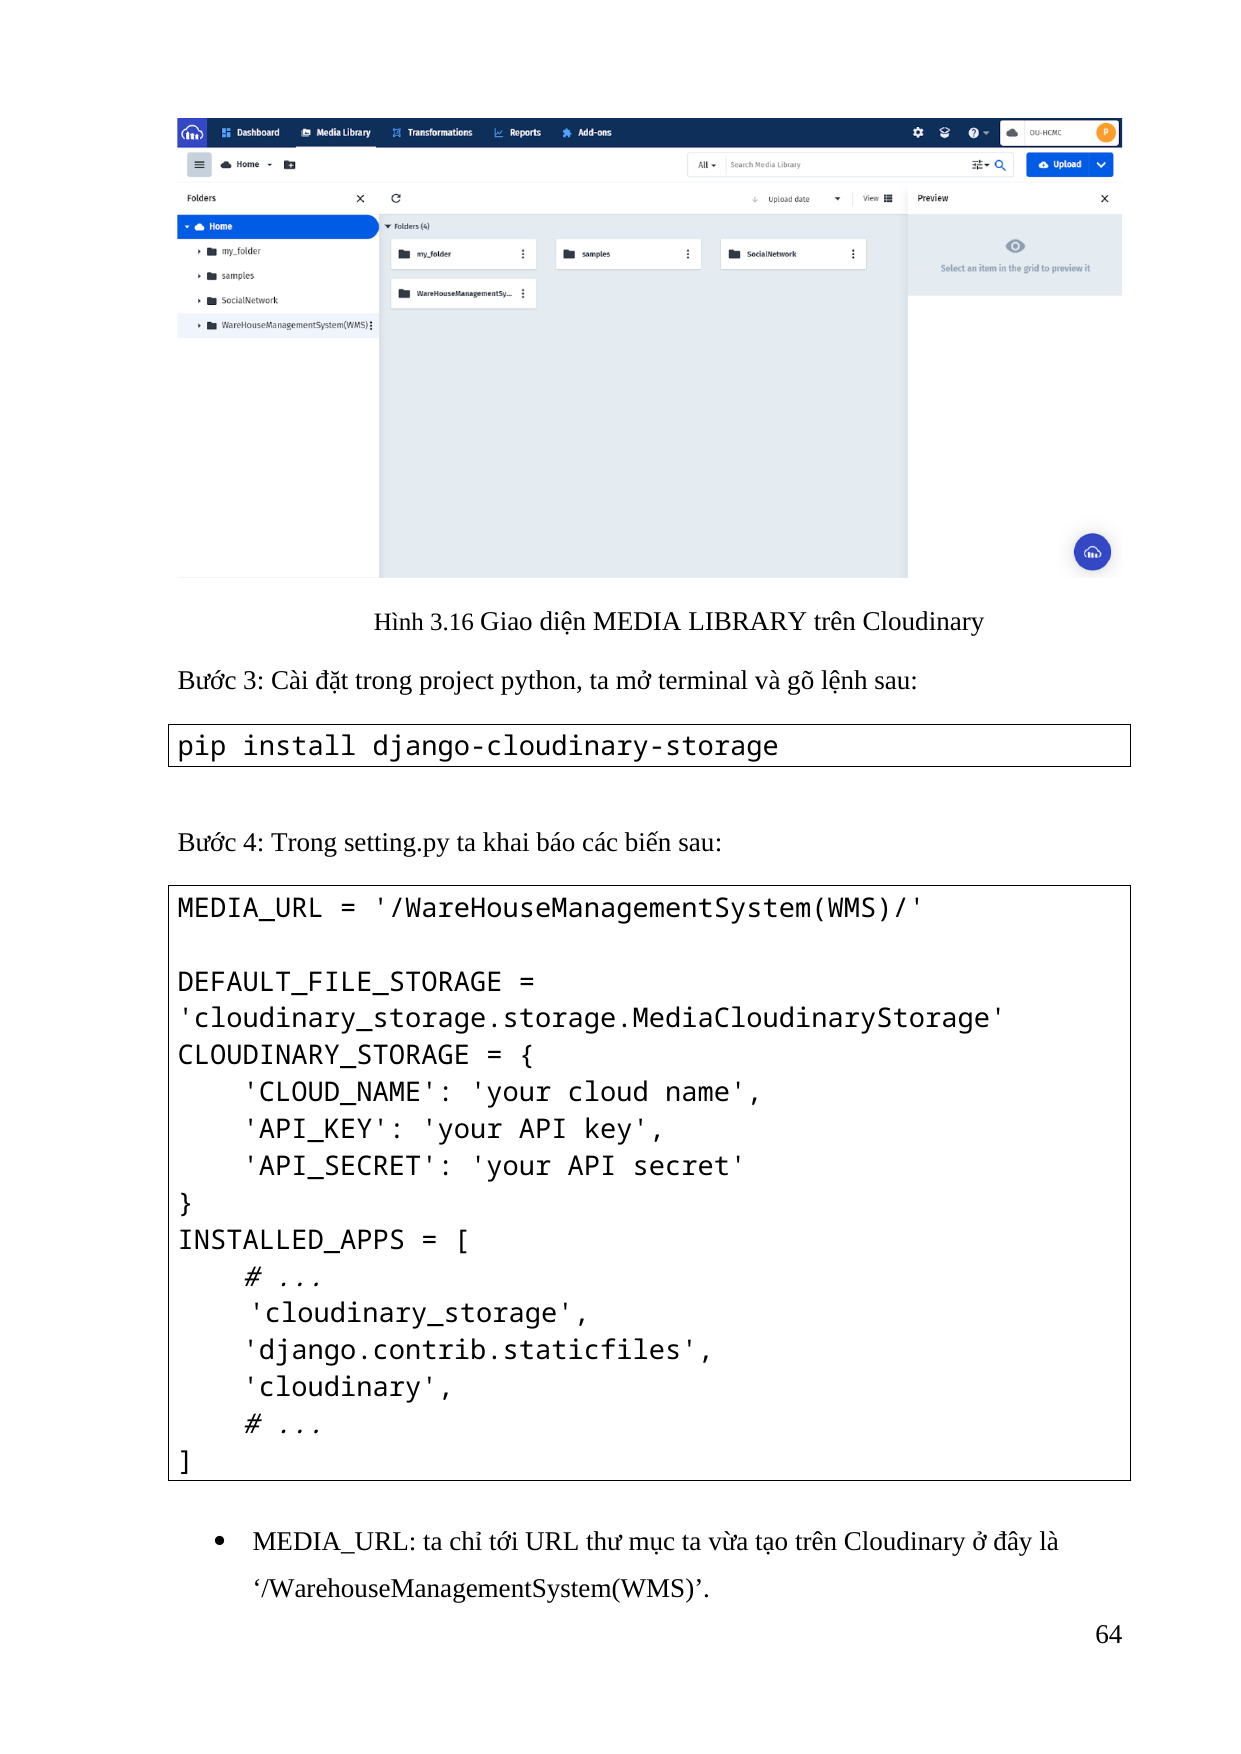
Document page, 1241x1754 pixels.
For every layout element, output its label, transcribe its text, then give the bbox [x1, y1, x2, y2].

text Bước 4: Trong setting.py ta khai báo các biến sau: [177, 826, 1122, 857]
text MEDIA_URL = '/WareHouseManagementSystem(WMS)/' DEFAULT_FILE_STORAGE = 'cloudinary_storage.storage.MediaCloudinaryStorage' CLOUDINARY_STORAGE = { 'CLOUD_NAME': 'your cloud name', 'API_KEY': 'your API key', 'API_SECRET': 'your API secret' } INSTALLED_APPS = [ # ... 'cloudinary_storage', 'django.contrib.staticfiles', 'cloudinary', # ... ] [169, 886, 1130, 1480]
text pip install django-cloudinary-storage [169, 725, 1130, 766]
picture [177, 118, 1123, 578]
list MEDIA_URL: ta chỉ tới URL thư mục ta vừa tạo trên Cloudinary ở đây là ‘/WarehouseManagementSystem(WMS)’. [215, 1525, 1122, 1603]
text Bước 3: Cài đặt trong project python, ta mở terminal và gõ lệnh sau: [177, 664, 1122, 696]
